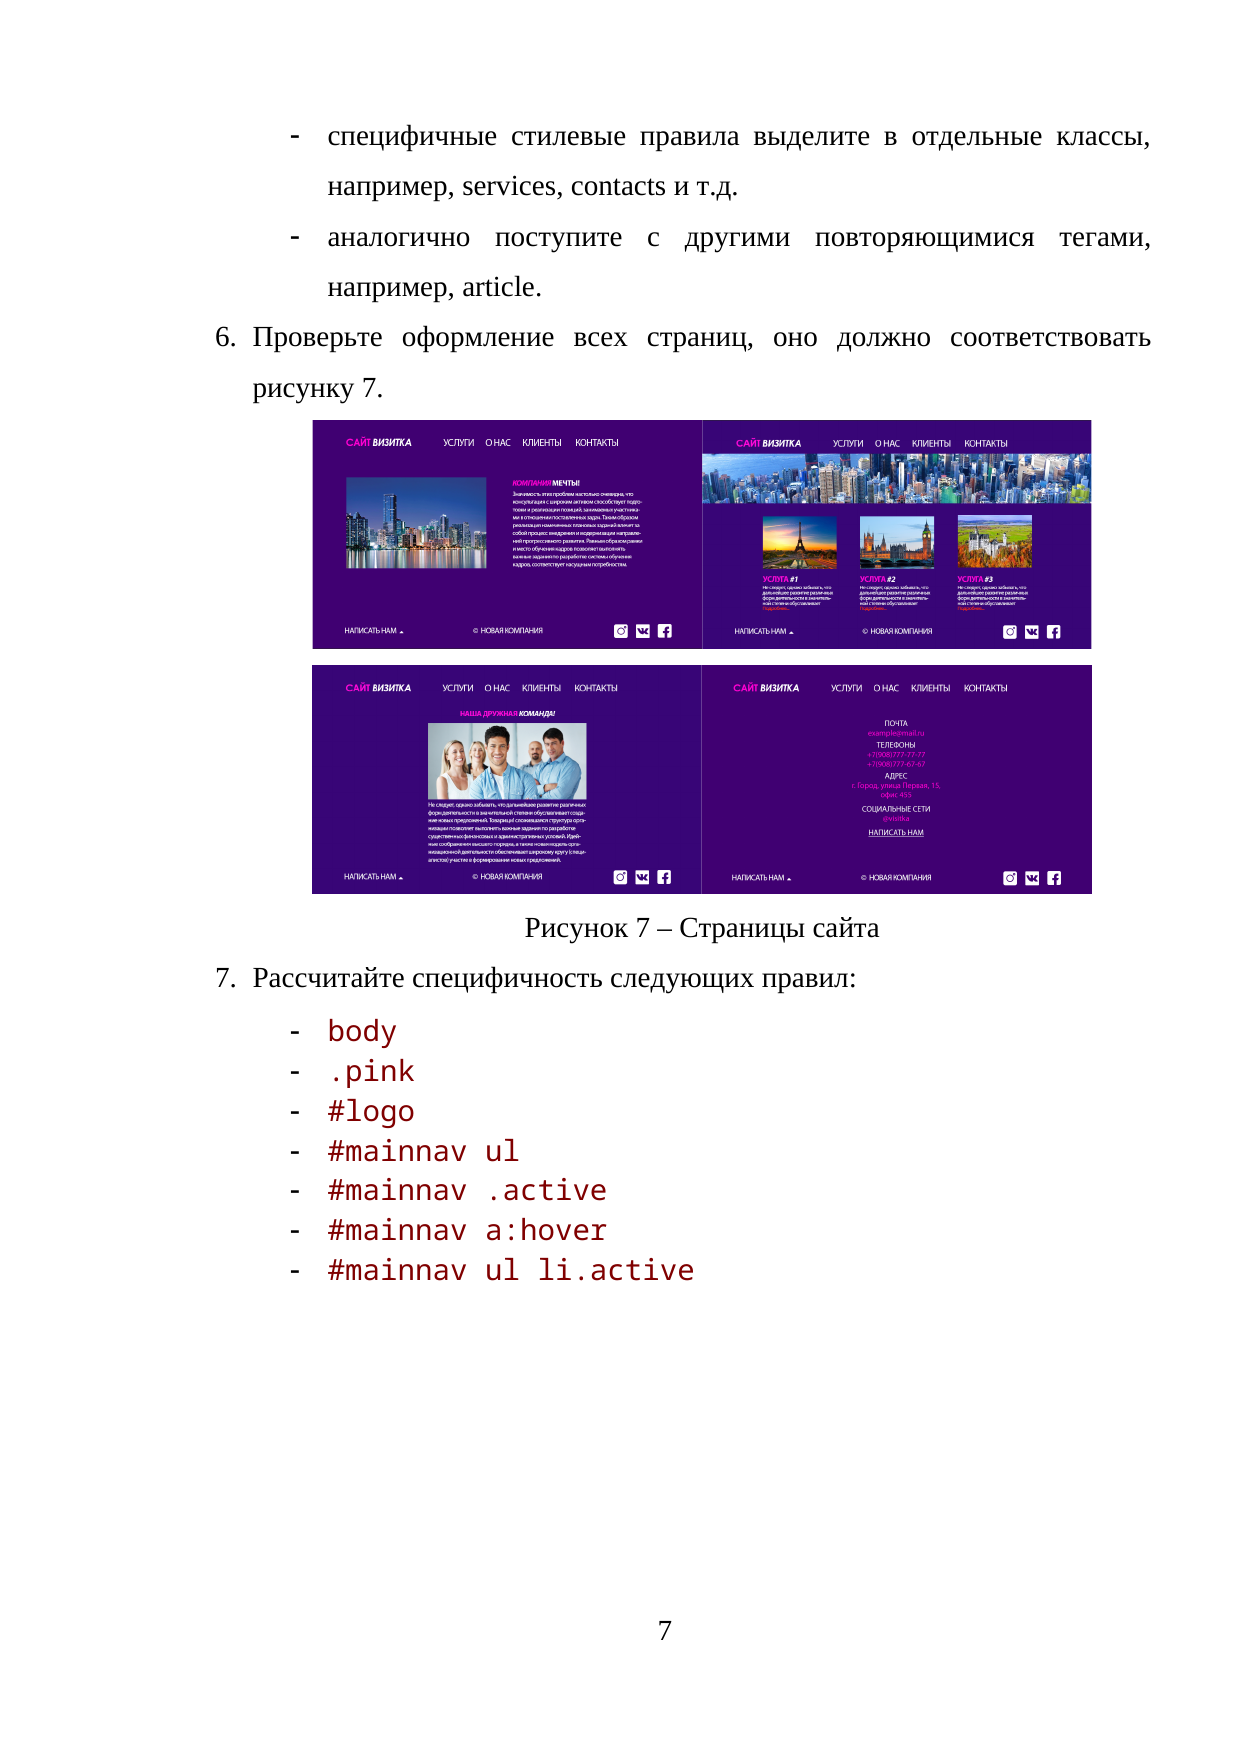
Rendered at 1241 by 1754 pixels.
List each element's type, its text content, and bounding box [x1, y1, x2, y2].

list #mainnav .active [290, 1169, 1152, 1209]
list Проверьте оформление всех страниц, оно должно соответствовать рисунку 7. [215, 319, 1152, 403]
picture [312, 665, 1092, 894]
list #mainnav a:hover [290, 1209, 1152, 1249]
list специфичные стилевые правила выделите в отдельные классы, например, services, contacts и т.д. [290, 118, 1152, 202]
list #mainnav ul [290, 1130, 1152, 1169]
list аналогично поступите с другими повторяющимися тегами, например, article. [290, 219, 1152, 303]
list Рассчитайте специфичность следующих правил: [215, 960, 1152, 994]
picture [312, 420, 1092, 649]
list #logo [290, 1090, 1152, 1130]
list Рисунок 7 – Страницы сайта [252, 910, 1152, 944]
list body [290, 1011, 1152, 1050]
list .pink [290, 1050, 1152, 1090]
list #mainnav ul li.active [290, 1249, 1152, 1288]
